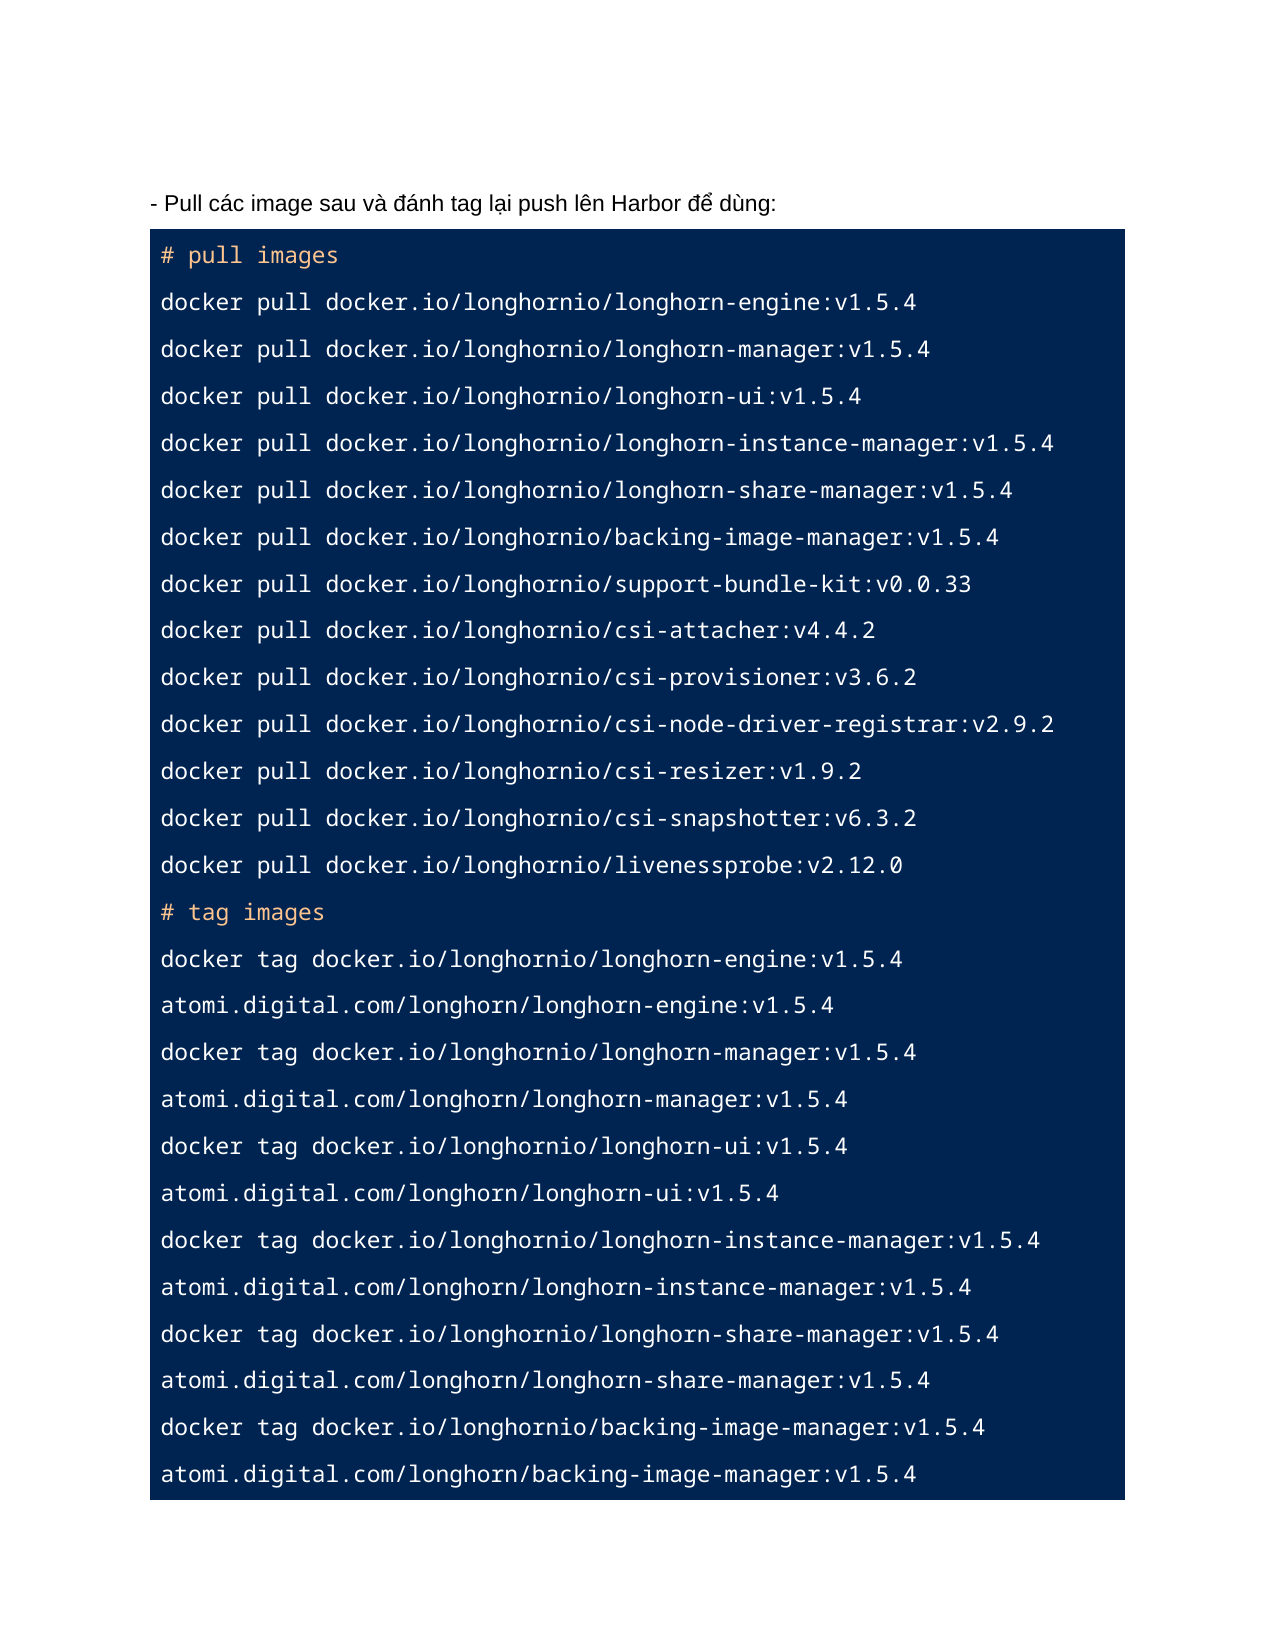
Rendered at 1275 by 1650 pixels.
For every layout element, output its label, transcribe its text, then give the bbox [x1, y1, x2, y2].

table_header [150, 229, 1125, 1500]
text - Pull các image sau và đánh tag lại push lên Harbor để dùng: [150, 189, 1125, 216]
